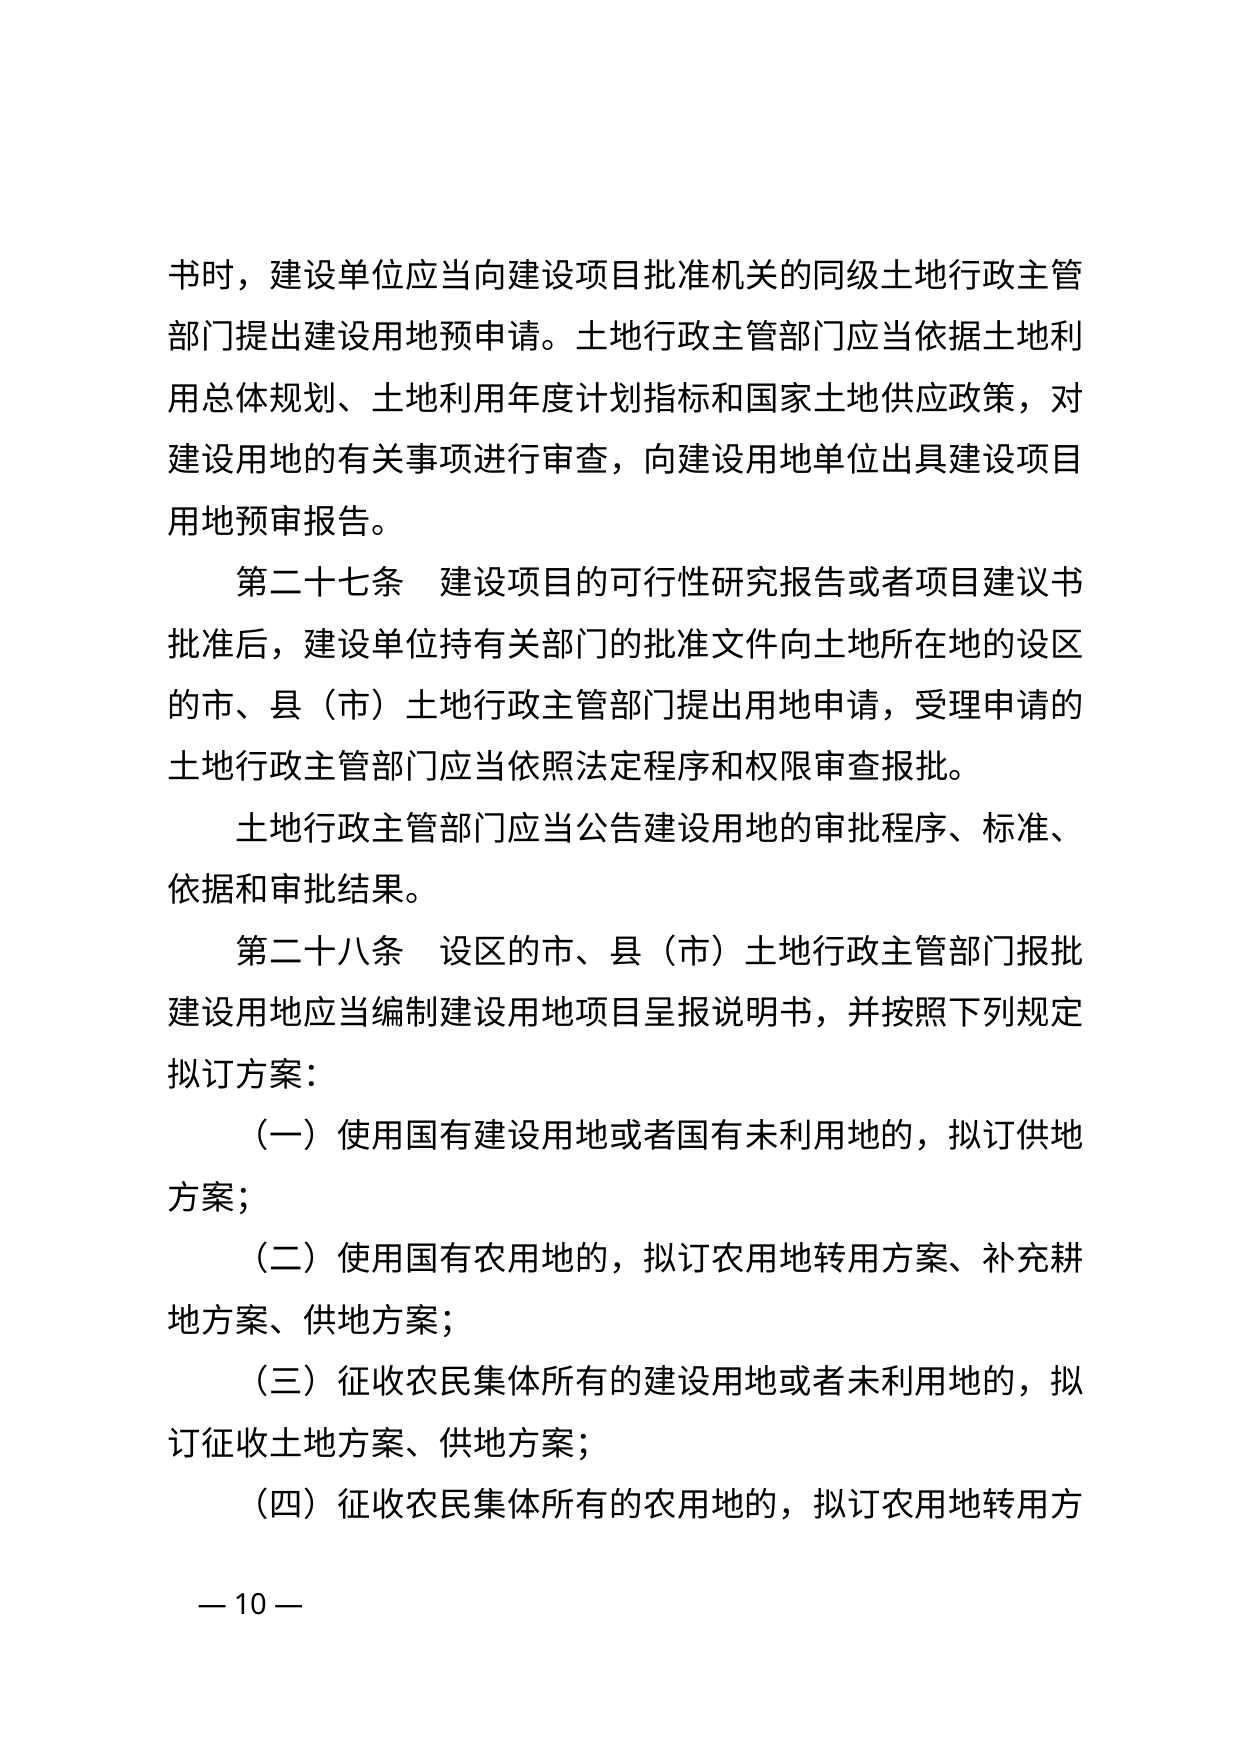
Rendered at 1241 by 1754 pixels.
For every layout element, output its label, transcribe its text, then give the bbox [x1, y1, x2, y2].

text 土地行政主管部门应当公告建设用地的审批程序、标准、依据和审批结果。 [168, 795, 1084, 918]
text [168, 242, 1084, 549]
text （一）使用国有建设用地或者国有未利用地的，拟订供地方案； [168, 1102, 1084, 1225]
text 第二十七条 建设项目的可行性研究报告或者项目建议书批准后，建设单位持有关部门的批准文件向土地所在地的设区的市、县（市）土地行政主管部门提出用地申请，受理申请的土地行政主管部门应当依照法定程序和权限审查报批。 [168, 549, 1084, 795]
text （三）征收农民集体所有的建设用地或者未利用地的，拟订征收土地方案、供地方案； [168, 1348, 1084, 1471]
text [168, 1471, 1084, 1533]
text （二）使用国有农用地的，拟订农用地转用方案、补充耕地方案、供地方案； [168, 1225, 1084, 1348]
text 第二十八条 设区的市、县（市）土地行政主管部门报批建设用地应当编制建设用地项目呈报说明书，并按照下列规定拟订方案： [168, 918, 1084, 1102]
